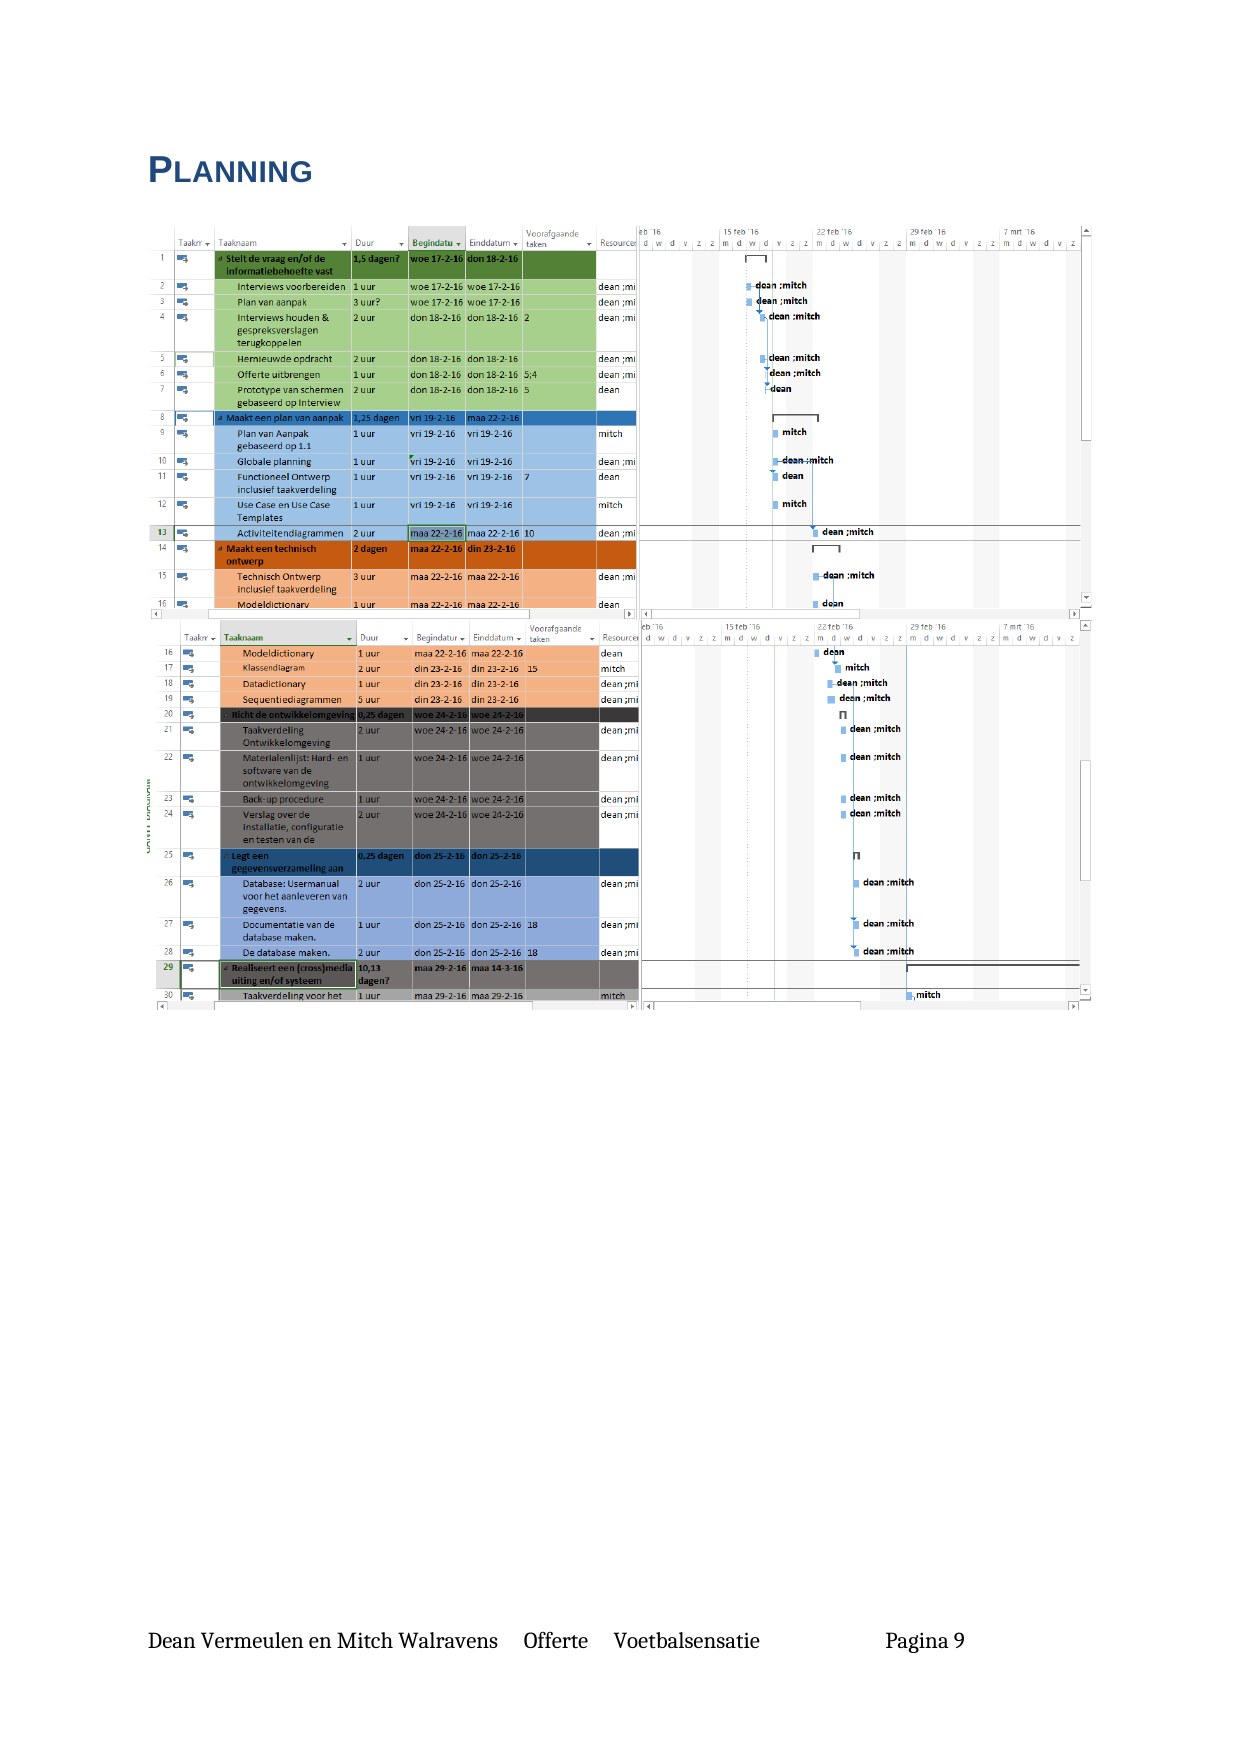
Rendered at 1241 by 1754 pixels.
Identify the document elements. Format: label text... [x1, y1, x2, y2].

subtitle Planning [148, 148, 1093, 191]
picture [147, 226, 1092, 1010]
